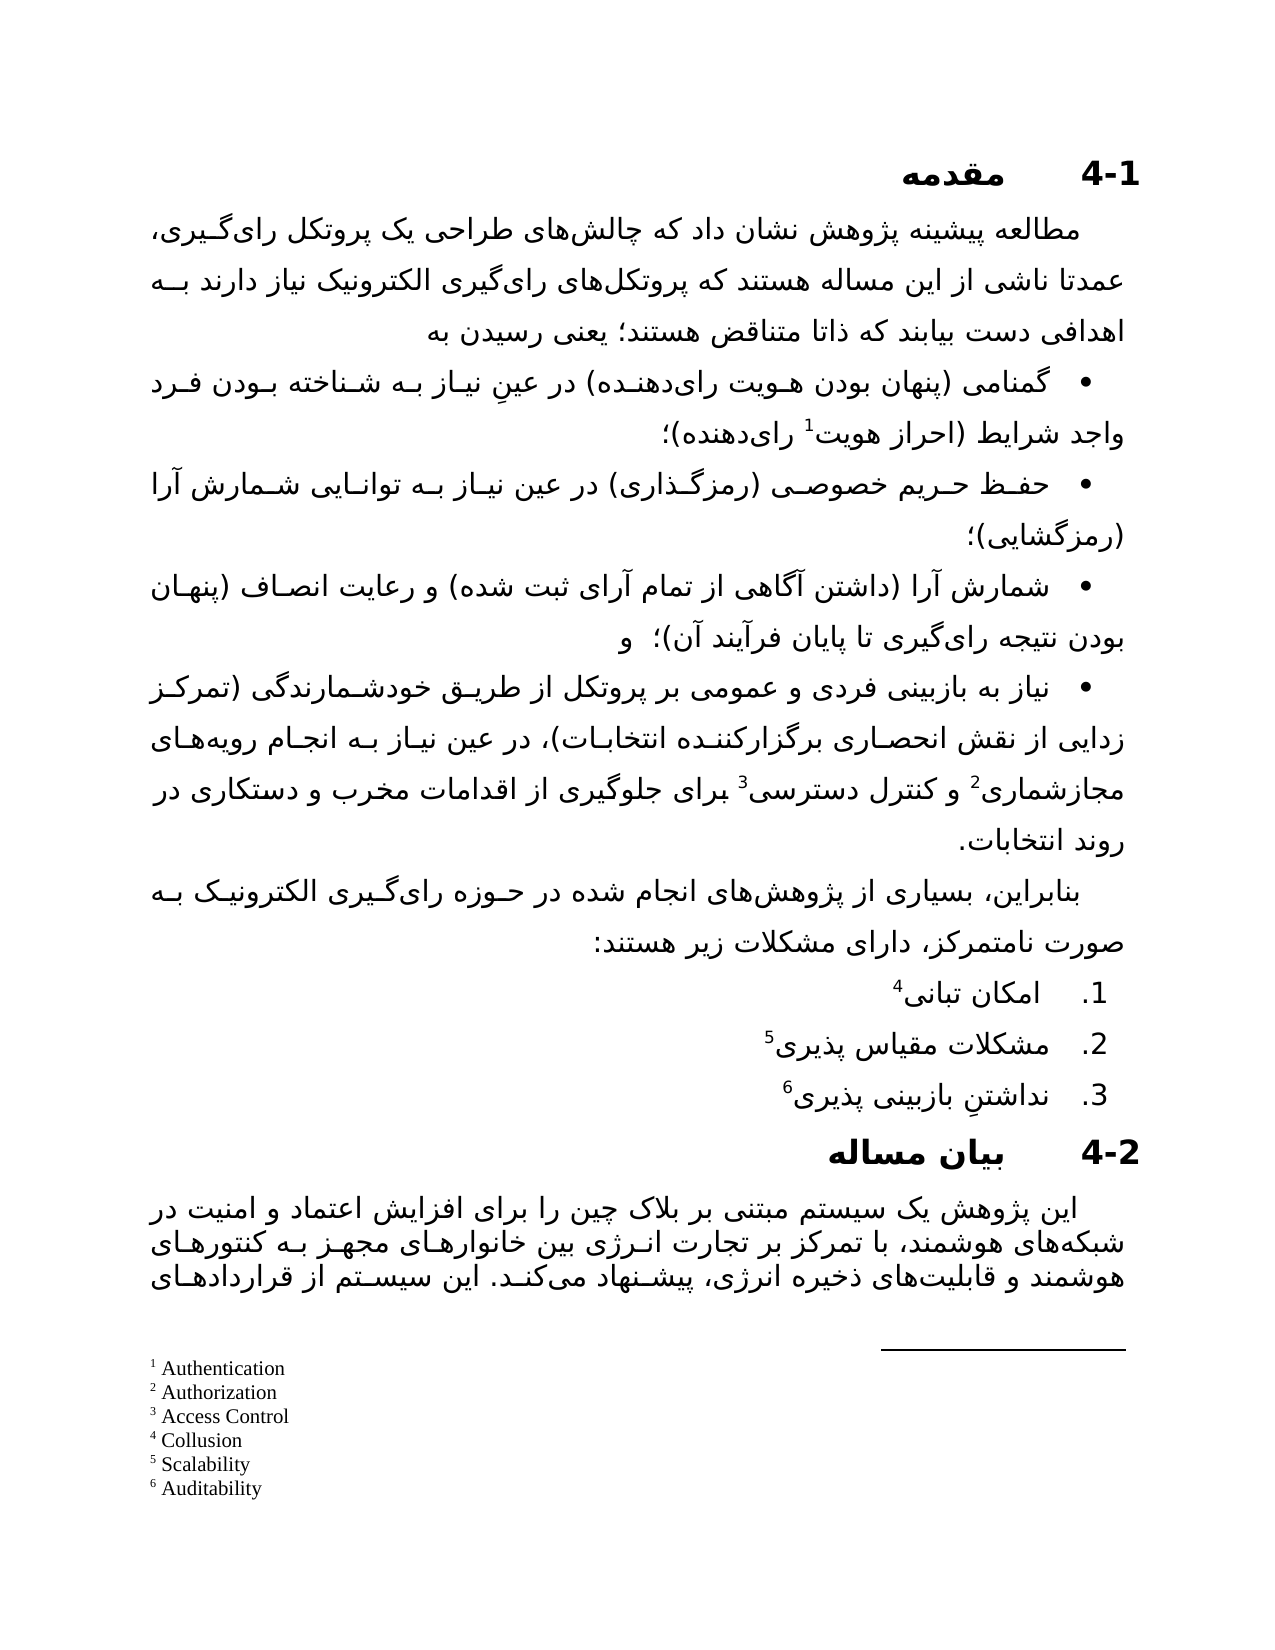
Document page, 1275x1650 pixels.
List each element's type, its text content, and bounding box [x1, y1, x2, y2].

list گمنامی (پنهان بودن هویت رای‌دهنده) در عینِ نیاز به شناخته بودن فرد واجد شرایط (احراز هویت رای‌دهنده)؛ [150, 365, 1125, 450]
text بنابراین، بسیاری از پژوهش‌های انجام شده در حوزه رای‌گیری الکترونیک به صورت نامتمرکز، دارای مشکلات زیر هستند: [150, 874, 1125, 959]
list نداشتنِ بازبینی پذیری [150, 1078, 1125, 1112]
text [150, 1192, 1125, 1293]
subtitle بیان مساله [150, 1133, 1081, 1172]
list نیاز به بازبینی فردی و عمومی بر پروتکل از طریق خودشمارندگی (تمرکز زدایی از نقش انحصاری برگزارکننده انتخابات)، در عین نیاز به انجام رویه‌های مجازشماری و کنترل دسترسی برای جلوگیری از اقدامات مخرب و دستکاری در روند انتخابات. [150, 671, 1125, 858]
list امکان تبانی [150, 976, 1125, 1010]
list حفظ حریم خصوصی (رمزگذاری) در عین نیاز به توانایی شمارش آرا (رمزگشایی)؛ [150, 467, 1125, 552]
list شمارش آرا (داشتن آگاهی از تمام آرای ثبت شده) و رعایت انصاف (پنهان بودن نتیجه رای‌گیری تا پایان فرآیند آن)؛ و [150, 569, 1125, 654]
subtitle مقدمه [150, 154, 1081, 193]
list مشکلات مقیاس پذیری [150, 1027, 1125, 1061]
text مطالعه پیشینه پژوهش نشان داد که چالش‌های طراحی یک پروتکل رای‌گیری، عمدتا ناشی از این مساله هستند که پروتکل‌های رای‌گیری الکترونیک نیاز دارند به اهدافی دست بیابند که ذاتا متناقض هستند؛ یعنی رسیدن به [150, 212, 1125, 348]
